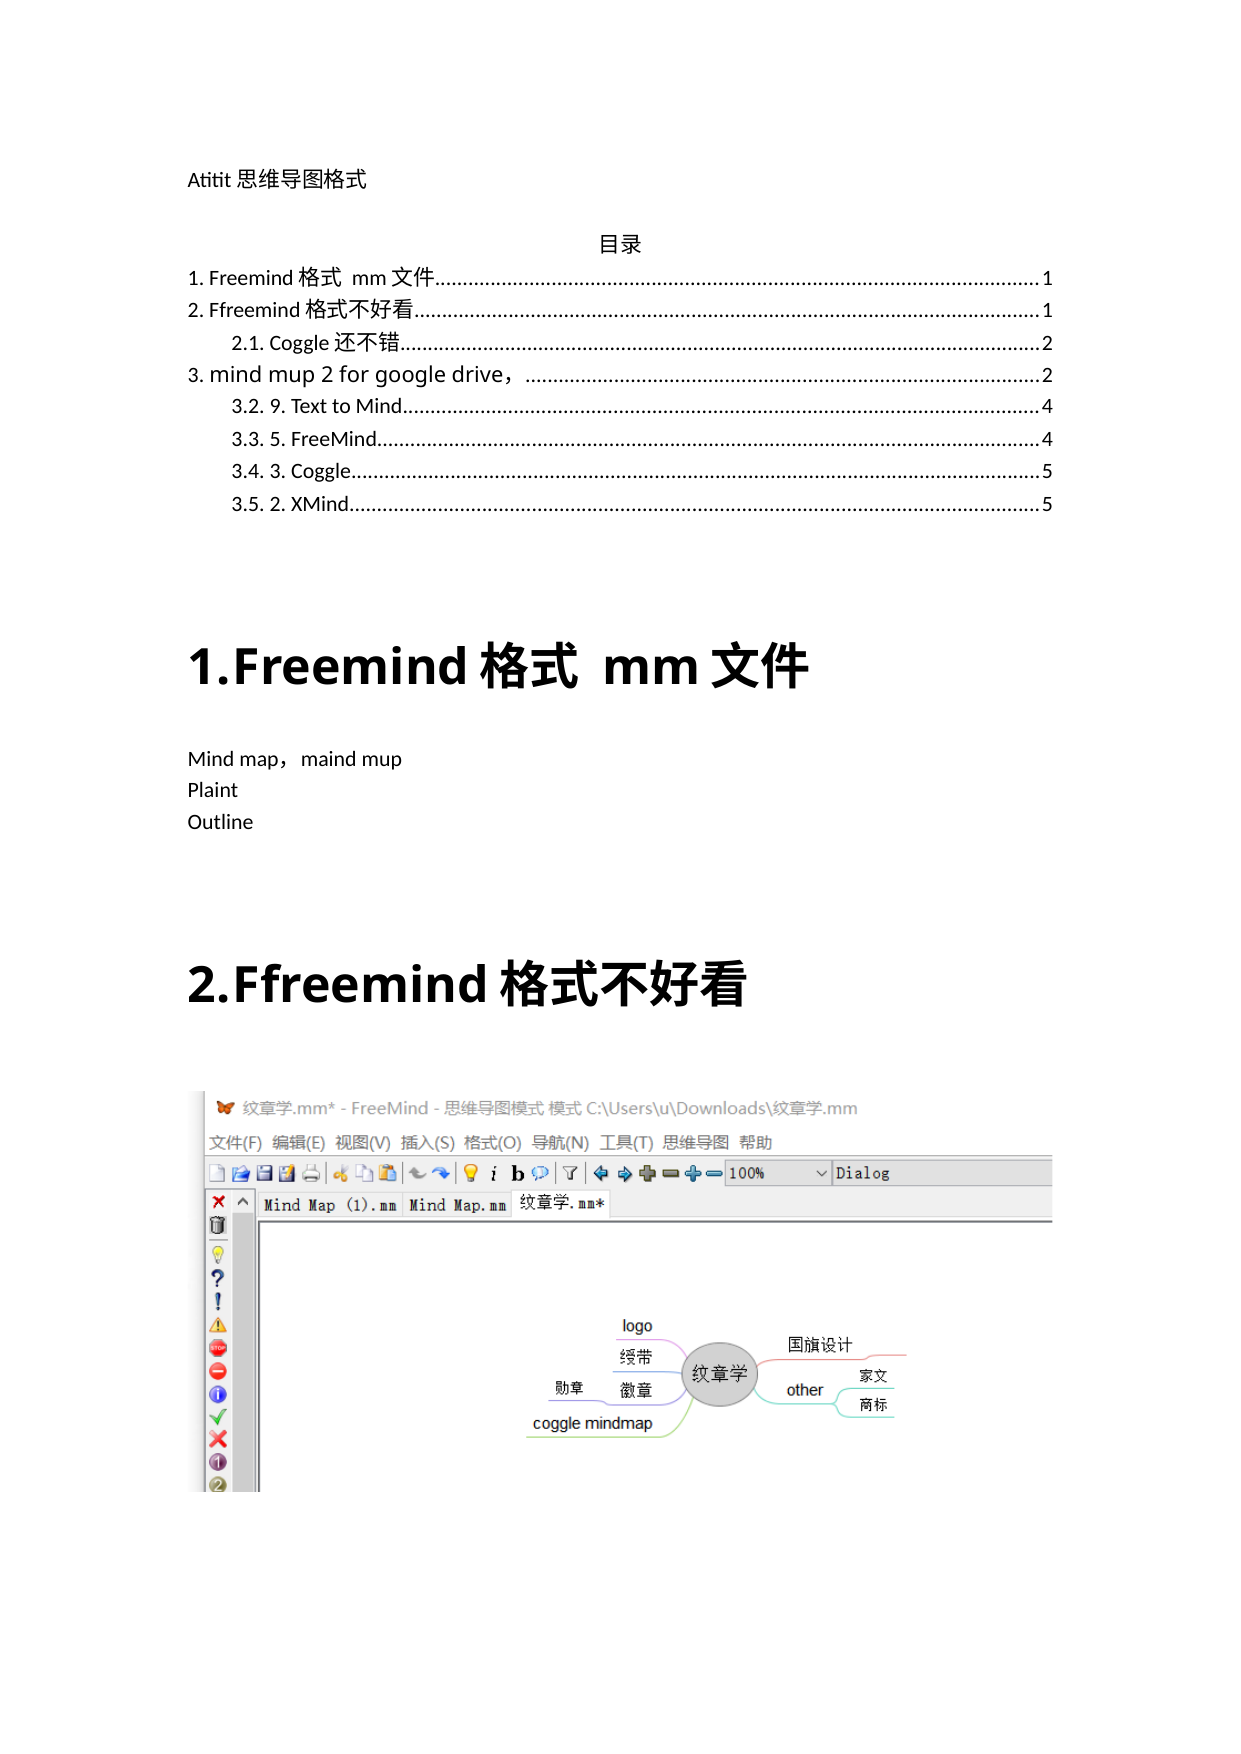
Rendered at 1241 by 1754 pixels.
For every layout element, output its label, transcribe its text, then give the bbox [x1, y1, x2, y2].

subtitle Freemind格式 mm文件 [187, 614, 1053, 711]
subtitle Ffreemind格式不好看 [187, 932, 1053, 1029]
picture [187, 1091, 1053, 1492]
text Mind map，maind mup [187, 740, 1053, 773]
text Plaint [187, 773, 1053, 805]
text Atitit 思维导图格式 [187, 162, 1053, 194]
text Outline [187, 805, 1053, 838]
